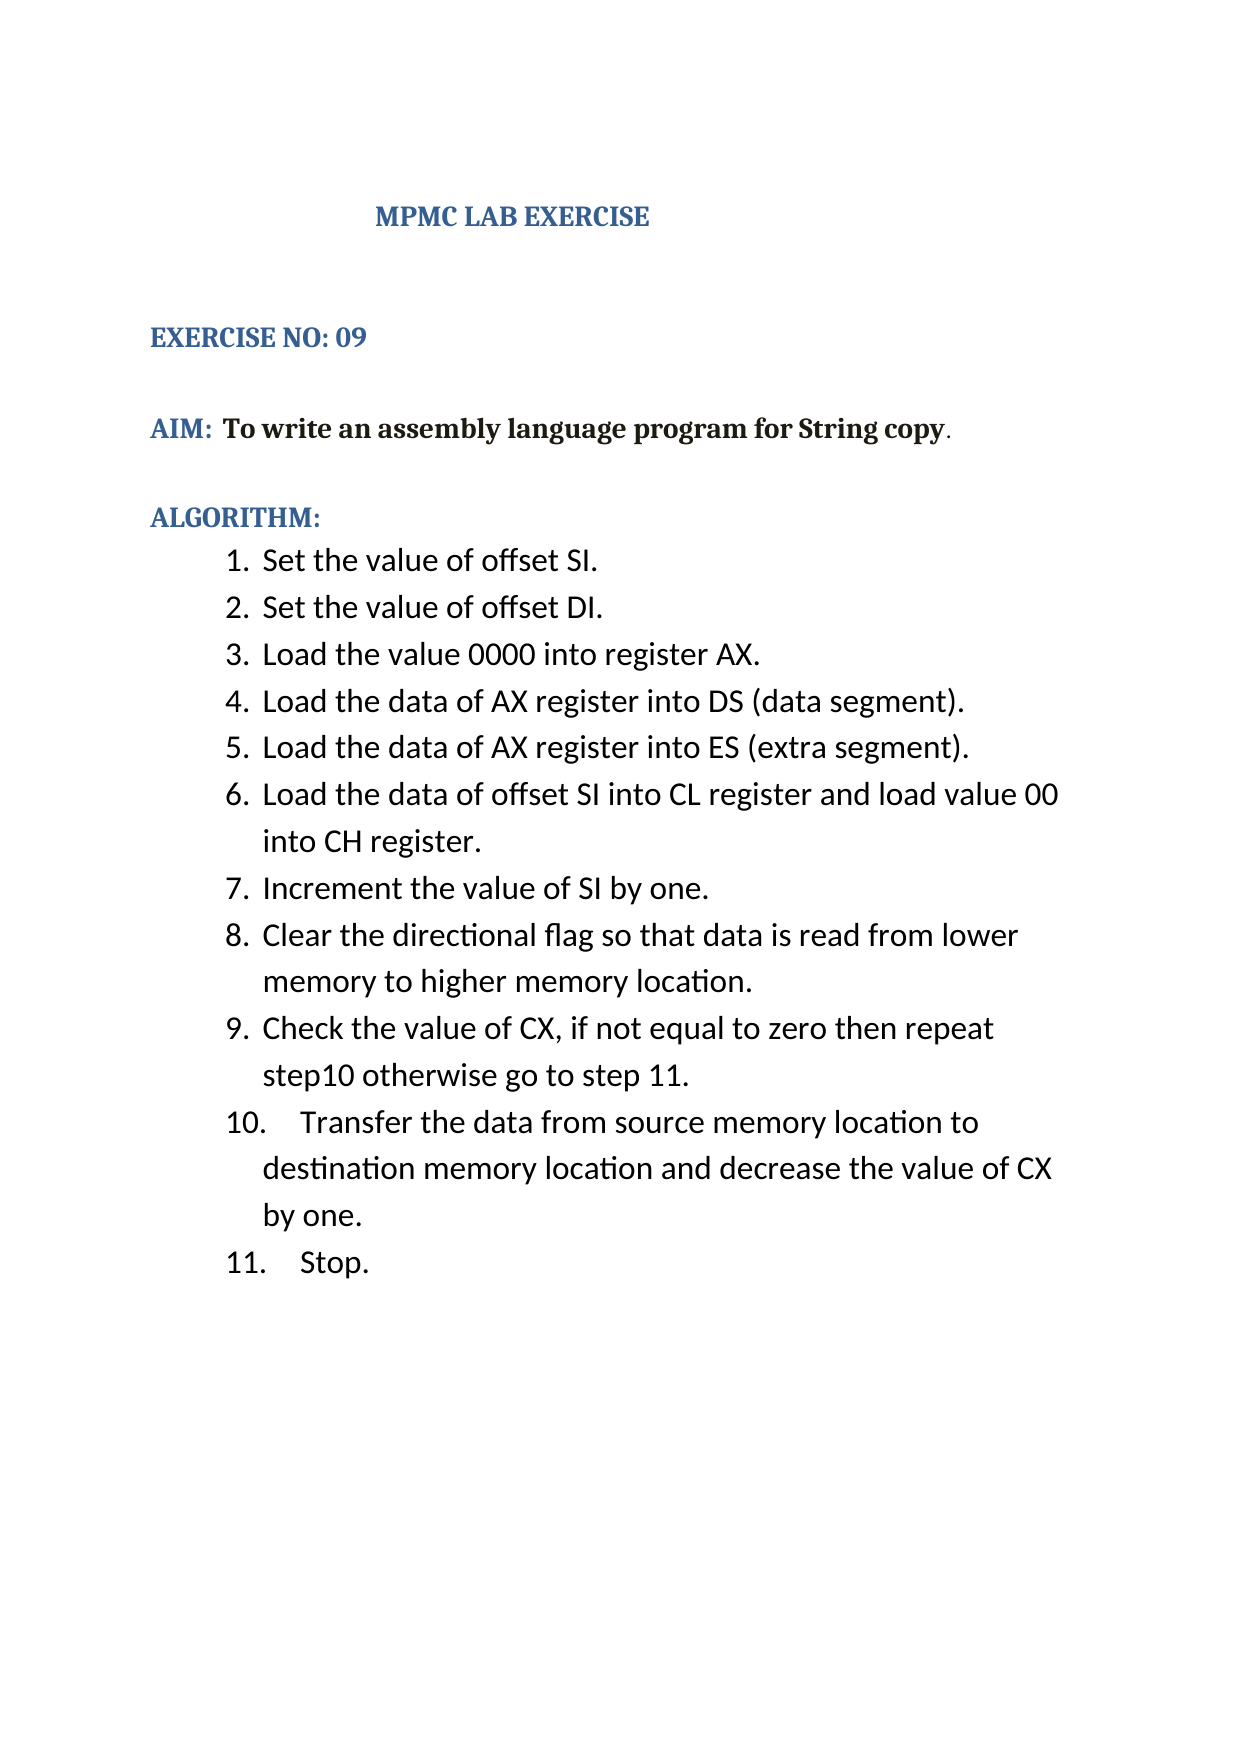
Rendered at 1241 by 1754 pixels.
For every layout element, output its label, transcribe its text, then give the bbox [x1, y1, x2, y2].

text AIM: To write an assembly language program for String copy. [150, 412, 1090, 446]
list Set the value of offset DI. [225, 586, 1090, 627]
list Clear the directional flag so that data is read from lower memory to higher memory location. [225, 913, 1090, 1001]
list Load the data of AX register into ES (extra segment). [225, 726, 1090, 767]
list Load the data of AX register into DS (data segment). [225, 680, 1090, 720]
list Load the data of offset SI into CL register and load value 00 into CH register. [225, 773, 1090, 861]
list Set the value of offset SI. [225, 539, 1090, 580]
list Stop. [225, 1241, 1090, 1282]
list Increment the value of SI by one. [225, 867, 1090, 907]
list Check the value of CX, if not equal to zero then repeat step10 otherwise go to step 11. [225, 1007, 1090, 1094]
subtitle EXERCISE NO: 09 [150, 321, 1090, 354]
subtitle ALGORITHM: [150, 501, 1090, 534]
list Load the value 0000 into register AX. [225, 633, 1090, 674]
subtitle MPMC LAB EXERCISE [300, 200, 1090, 233]
list Transfer the data from source memory location to destination memory location and decrease the value of CX by one. [225, 1101, 1090, 1235]
